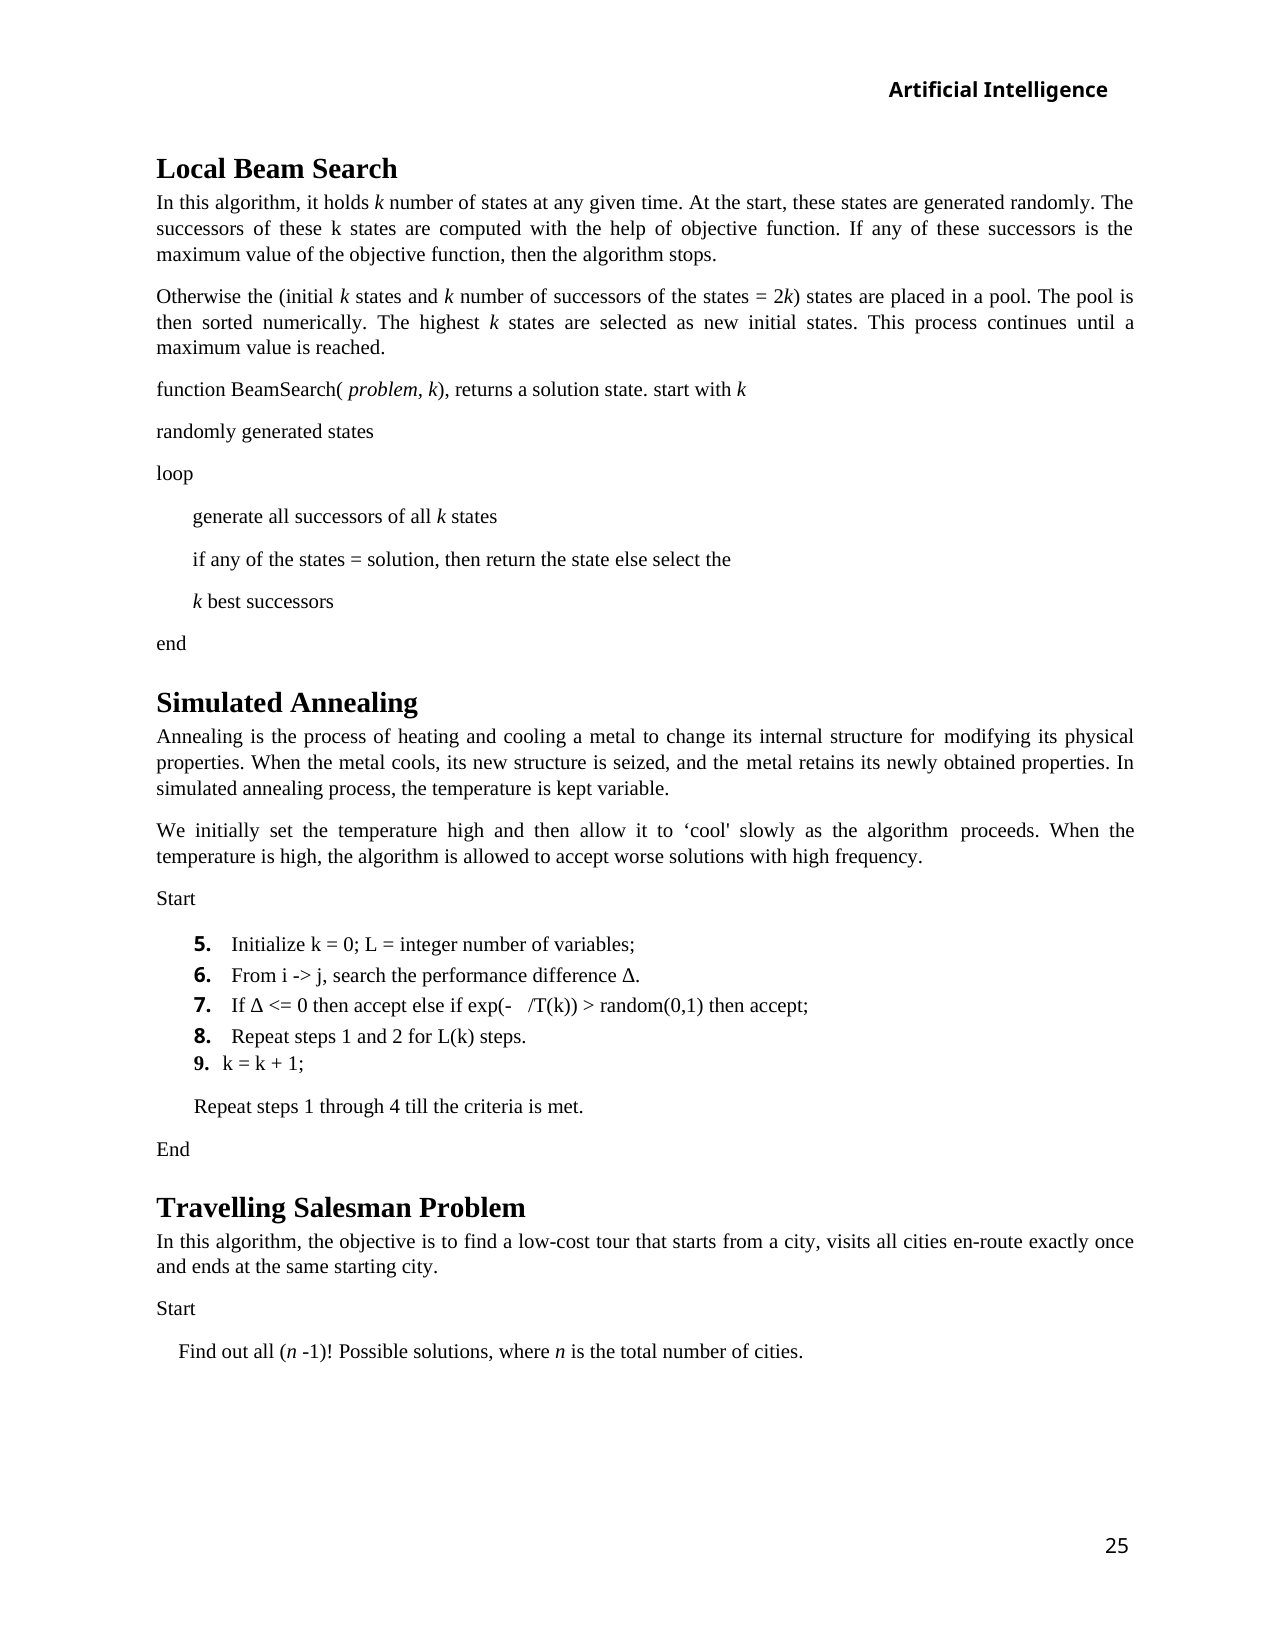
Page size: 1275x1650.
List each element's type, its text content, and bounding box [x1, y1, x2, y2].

list Repeat steps 1 and 2 for L(k) steps. [194, 1021, 1275, 1049]
text 9. k = k + 1; [194, 1051, 1275, 1075]
text Otherwise the (initial k states and k number of successors of the states = 2k) states are placed in a pool. The pool is then sorted numerically. The highest k states are selected as new initial states. This process continues until a maximum value is reached. [156, 284, 1134, 359]
text Start [156, 1296, 1275, 1320]
subtitle Travelling Salesman Problem [156, 1190, 1275, 1223]
text if any of the states = solution, then return the state else select the k best successors [192, 547, 740, 613]
list From i -> j, search the performance difference ∆. [194, 960, 1275, 988]
list If ∆ <= 0 then accept else if exp(-/T(k)) > random(0,1) then accept; [194, 990, 1275, 1018]
text loop [156, 461, 1275, 486]
text End [156, 1136, 1275, 1161]
text We initially set the temperature high and then allow it to ‘cool' slowly as the algorithm proceeds. When the temperature is high, the algorithm is allowed to accept worse solutions with high frequency. [156, 818, 1135, 868]
text In this algorithm, it holds k number of states at any given time. At the start, these states are generated randomly. The successors of these k states are computed with the help of objective function. If any of these successors is the maximum value of the objective function, then the algorithm stops. [156, 190, 1134, 266]
text Annealing is the process of heating and cooling a metal to change its internal structure for modifying its physical properties. When the metal cools, its new structure is seized, and the metal retains its newly obtained properties. In simulated annealing process, the temperature is kept variable. [156, 724, 1134, 799]
text In this algorithm, the objective is to find a low-cost tour that starts from a city, visits all cities en-route exactly once and ends at the same starting city. [156, 1228, 1135, 1278]
subtitle Simulated Annealing [156, 685, 1275, 718]
text end [156, 630, 1275, 656]
text Find out all (n -1)! Possible solutions, where n is the total number of cities. [178, 1339, 1275, 1363]
text Start [156, 886, 1275, 910]
text Repeat steps 1 through 4 till the criteria is met. [194, 1094, 1275, 1118]
text generate all successors of all k states [192, 504, 1275, 528]
subtitle Local Beam Search [156, 151, 1275, 184]
text function BeamSearch( problem, k), returns a solution state. start with k randomly generated states [156, 377, 788, 443]
list Initialize k = 0; L = integer number of variables; [194, 929, 1275, 958]
